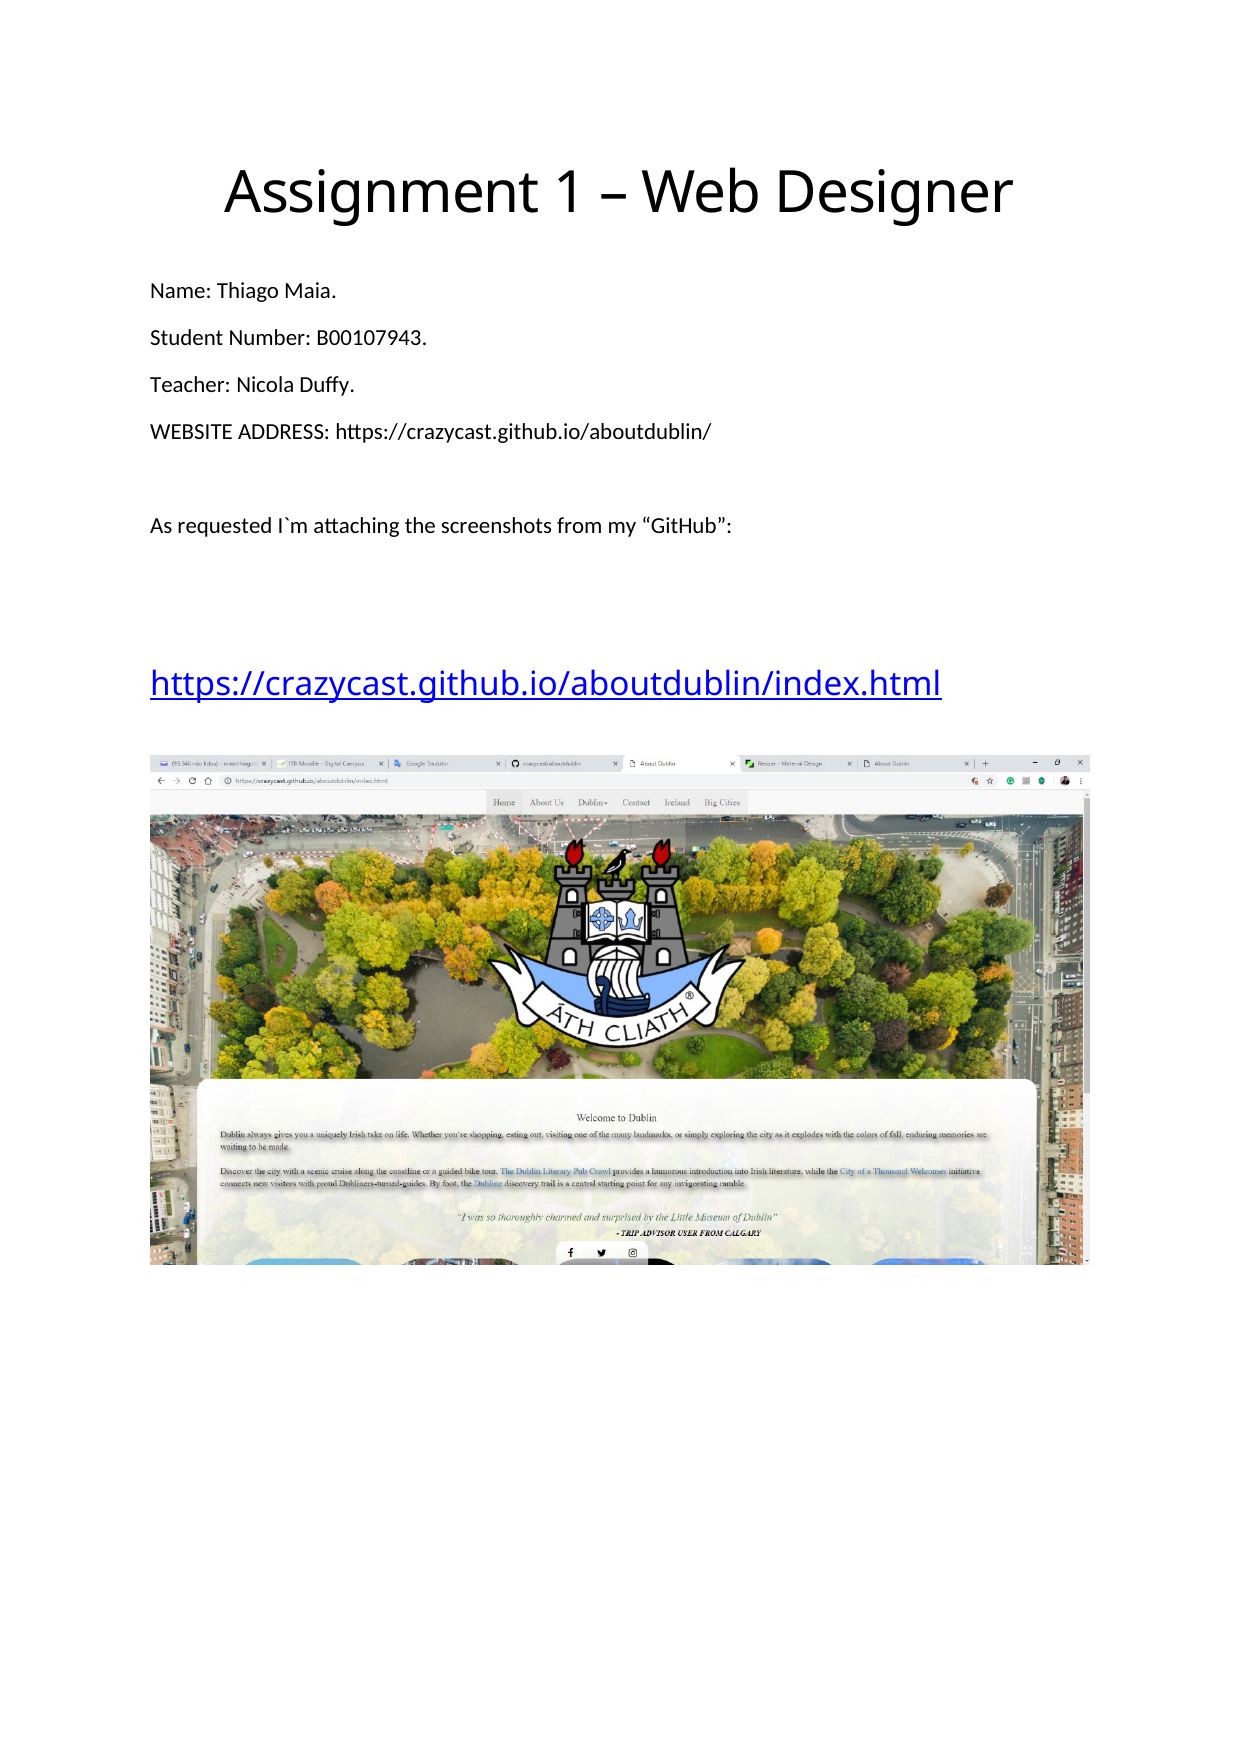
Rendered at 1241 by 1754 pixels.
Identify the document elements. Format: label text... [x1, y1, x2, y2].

text WEBSITE ADDRESS: https://crazycast.github.io/aboutdublin/ [150, 417, 1090, 445]
picture [150, 755, 1091, 1265]
text Teacher: Nicola Duffy. [150, 370, 1090, 398]
title Assignment 1 – Web Designer [150, 150, 1090, 229]
text As requested I`m attaching the screenshots from my “GitHub”: [150, 511, 1090, 539]
text Name: Thiago Maia. [150, 276, 1090, 304]
subtitle https://crazycast.github.io/aboutdublin/index.html [150, 660, 1090, 705]
text Student Number: B00107943. [150, 323, 1090, 351]
